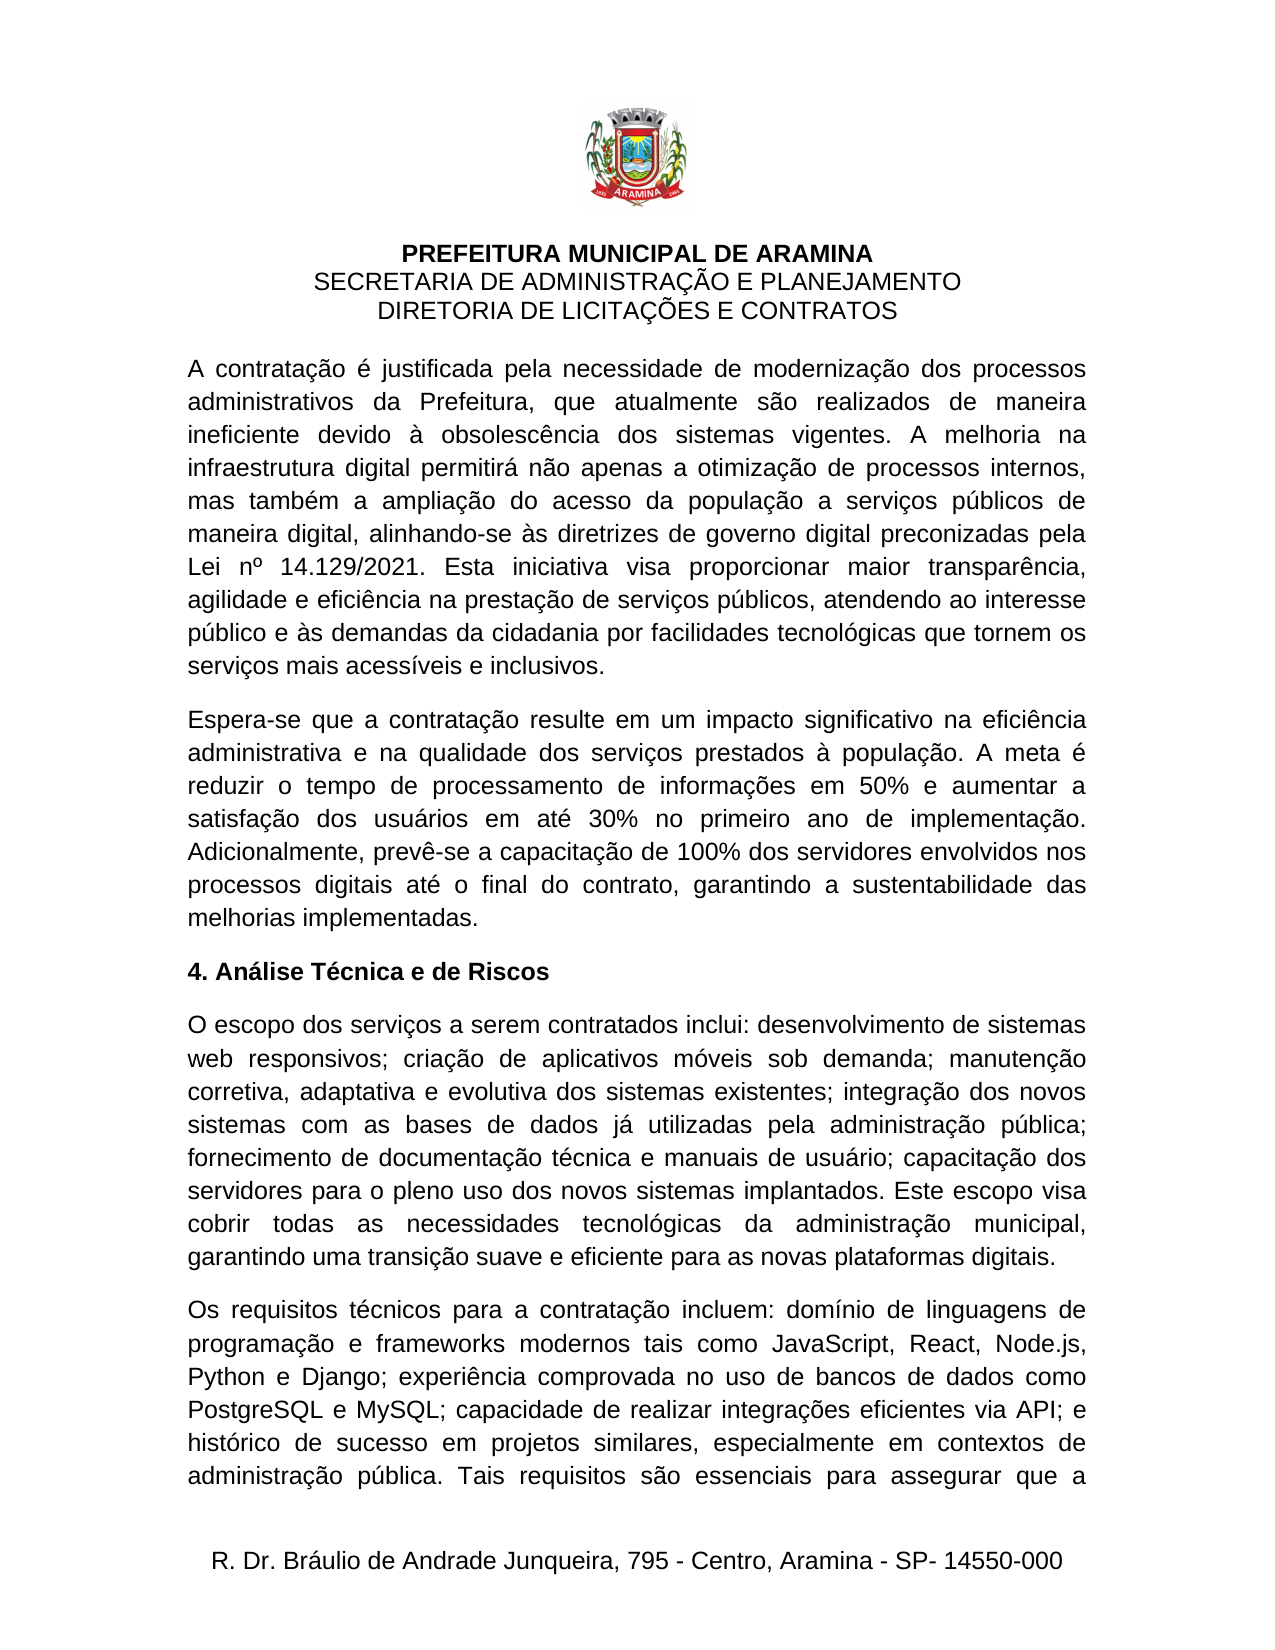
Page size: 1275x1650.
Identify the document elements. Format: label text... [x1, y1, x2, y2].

picture [582, 100, 693, 210]
text 4. Análise Técnica e de Riscos [187, 957, 1088, 985]
text A contratação é justificada pela necessidade de modernização dos processos administrativos da Prefeitura, que atualmente são realizados de maneira ineficiente devido à obsolescência dos sistemas vigentes. A melhoria na infraestrutura digital permitirá não apenas a otimização de processos internos, mas também a ampliação do acesso da população a serviços públicos de maneira digital, alinhando-se às diretrizes de governo digital preconizadas pela Lei nº 14.129/2021. Esta iniciativa visa proporcionar maior transparência, agilidade e eficiência na prestação de serviços públicos, atendendo ao interesse público e às demandas da cidadania por facilidades tecnológicas que tornem os serviços mais acessíveis e inclusivos. [187, 354, 1088, 679]
text O escopo dos serviços a serem contratados inclui: desenvolvimento de sistemas web responsivos; criação de aplicativos móveis sob demanda; manutenção corretiva, adaptativa e evolutiva dos sistemas existentes; integração dos novos sistemas com as bases de dados já utilizadas pela administração pública; fornecimento de documentação técnica e manuais de usuário; capacitação dos servidores para o pleno uso dos novos sistemas implantados. Este escopo visa cobrir todas as necessidades tecnológicas da administração municipal, garantindo uma transição suave e eficiente para as novas plataformas digitais. [187, 1011, 1088, 1270]
text Espera-se que a contratação resulte em um impacto significativo na eficiência administrativa e na qualidade dos serviços prestados à população. A meta é reduzir o tempo de processamento de informações em 50% e aumentar a satisfação dos usuários em até 30% no primeiro ano de implementação. Adicionalmente, prevê-se a capacitação de 100% dos servidores envolvidos nos processos digitais até o final do contrato, garantindo a sustentabilidade das melhorias implementadas. [187, 705, 1088, 932]
